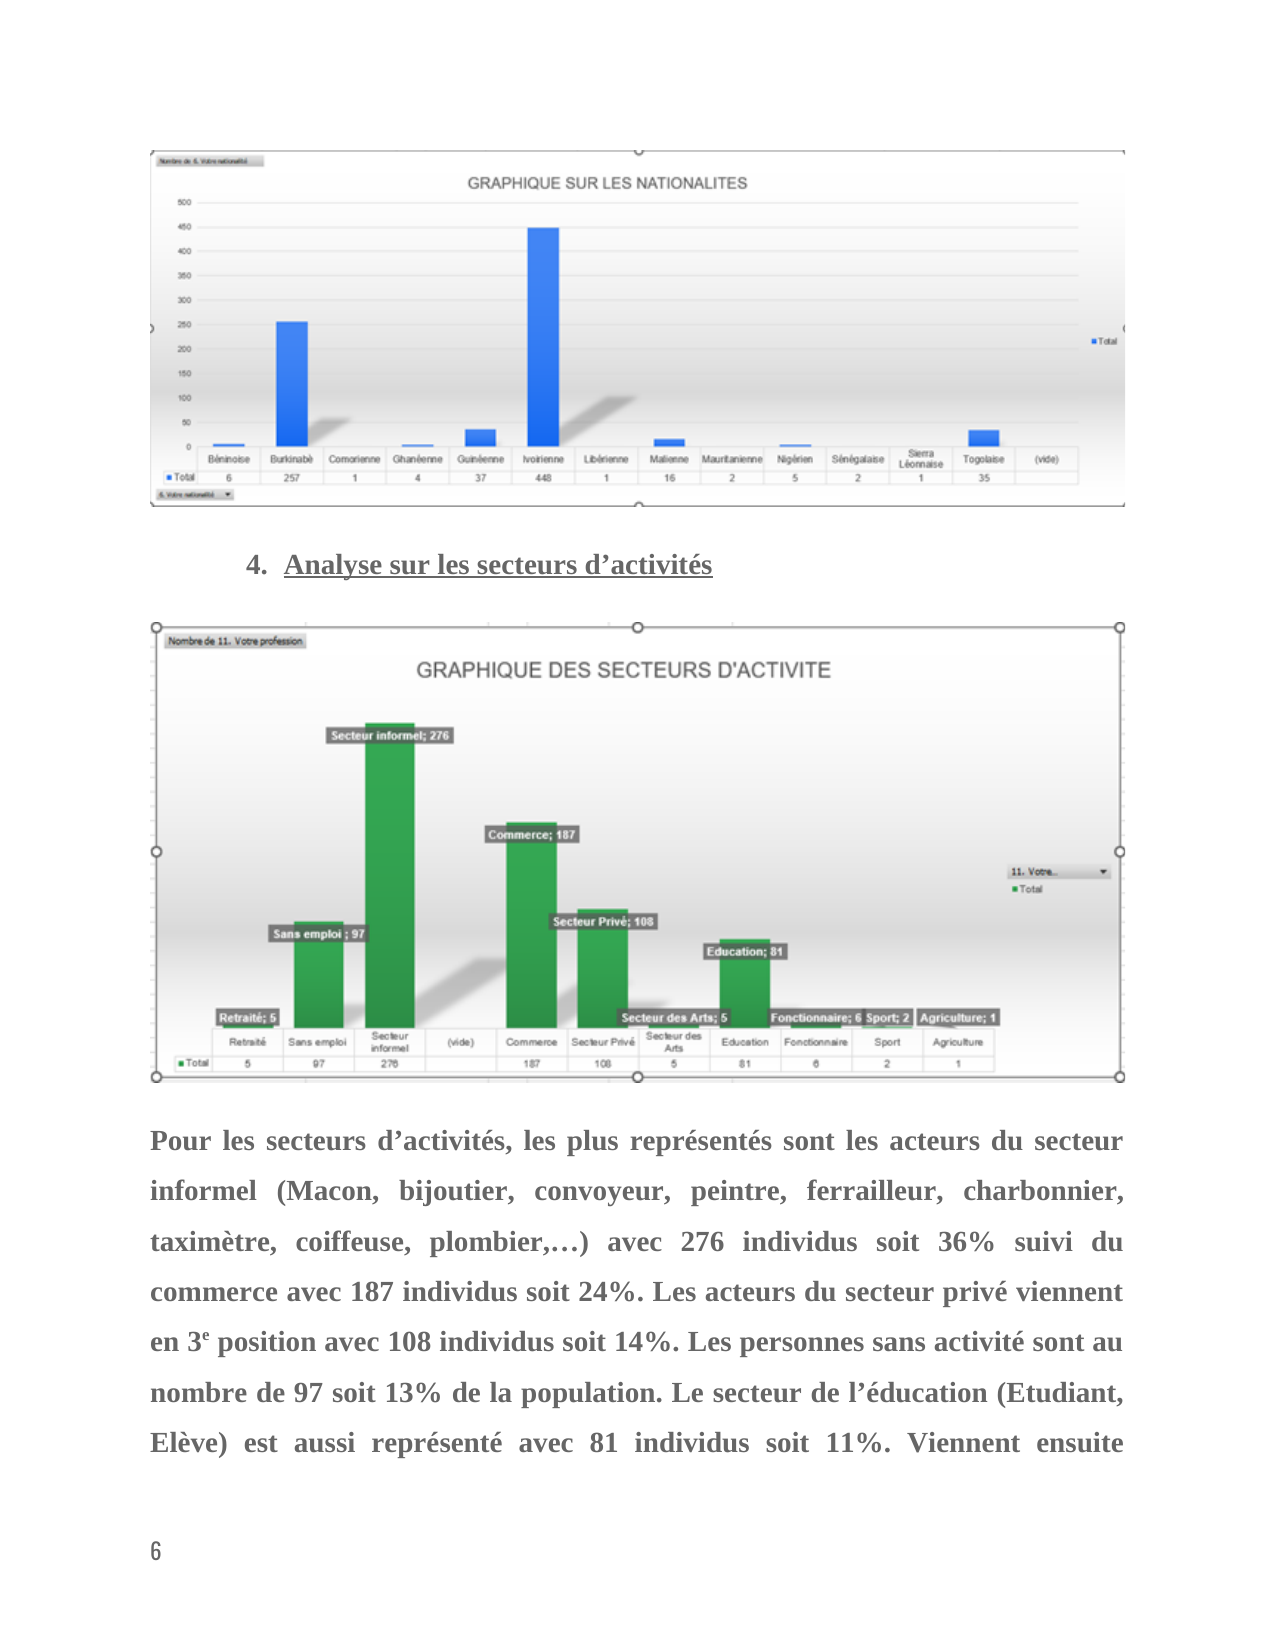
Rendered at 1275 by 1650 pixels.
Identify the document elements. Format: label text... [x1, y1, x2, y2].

picture [150, 150, 1125, 507]
picture [150, 622, 1125, 1083]
text 4. Analyse sur les secteurs d’activités [246, 547, 1125, 580]
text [150, 1123, 1125, 1459]
